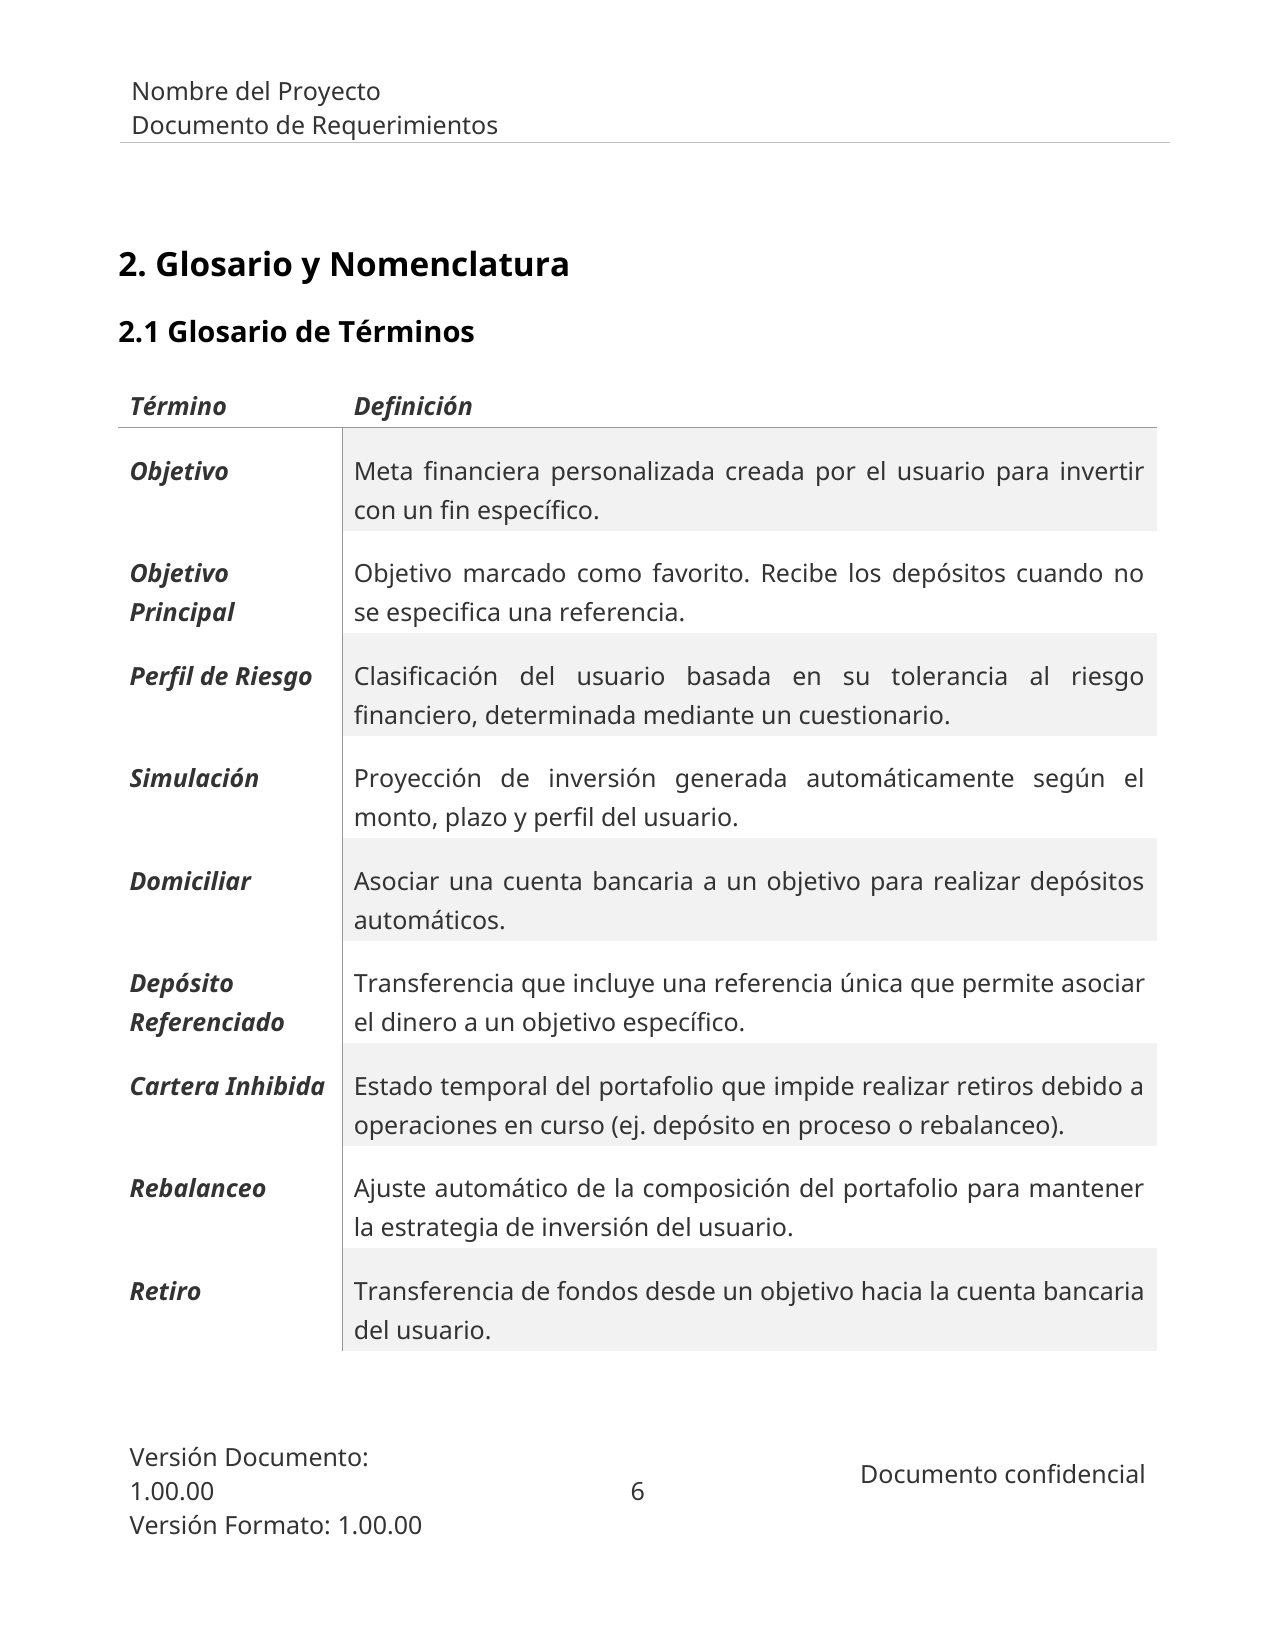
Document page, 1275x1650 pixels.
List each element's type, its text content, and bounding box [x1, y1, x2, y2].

table_cell Rebalanceo [118, 1146, 342, 1248]
table_cell Retiro [118, 1248, 342, 1351]
table_cell Objetivo [118, 428, 342, 531]
table_cell Simulación [118, 736, 342, 838]
table_cell Clasificación del usuario basada en su tolerancia al riesgo financiero, determinada mediante un cuestionario. [343, 633, 1157, 736]
table_cell Depósito Referenciado [118, 941, 342, 1043]
text 2. Glosario y Nomenclatura [118, 241, 1157, 287]
table_header Definición [342, 364, 1157, 427]
text 2.1 Glosario de Términos [118, 312, 1157, 351]
table_cell Transferencia que incluye una referencia única que permite asociar el dinero a un objetivo específico. [343, 941, 1157, 1043]
table_cell Perfil de Riesgo [118, 633, 342, 736]
table_cell Ajuste automático de la composición del portafolio para mantener la estrategia de inversión del usuario. [343, 1146, 1157, 1248]
table_cell Transferencia de fondos desde un objetivo hacia la cuenta bancaria del usuario. [343, 1248, 1157, 1351]
table_cell Objetivo Principal [118, 531, 342, 633]
table_header Término [118, 364, 342, 427]
table_cell Proyección de inversión generada automáticamente según el monto, plazo y perfil del usuario. [343, 736, 1157, 838]
table_cell Estado temporal del portafolio que impide realizar retiros debido a operaciones en curso (ej. depósito en proceso o rebalanceo). [343, 1043, 1157, 1146]
table_cell Asociar una cuenta bancaria a un objetivo para realizar depósitos automáticos. [343, 838, 1157, 941]
table_cell Cartera Inhibida [118, 1043, 342, 1146]
table_cell Objetivo marcado como favorito. Recibe los depósitos cuando no se especifica una referencia. [343, 531, 1157, 633]
table_cell Meta financiera personalizada creada por el usuario para invertir con un fin específico. [343, 428, 1157, 531]
table_cell Domiciliar [118, 838, 342, 941]
